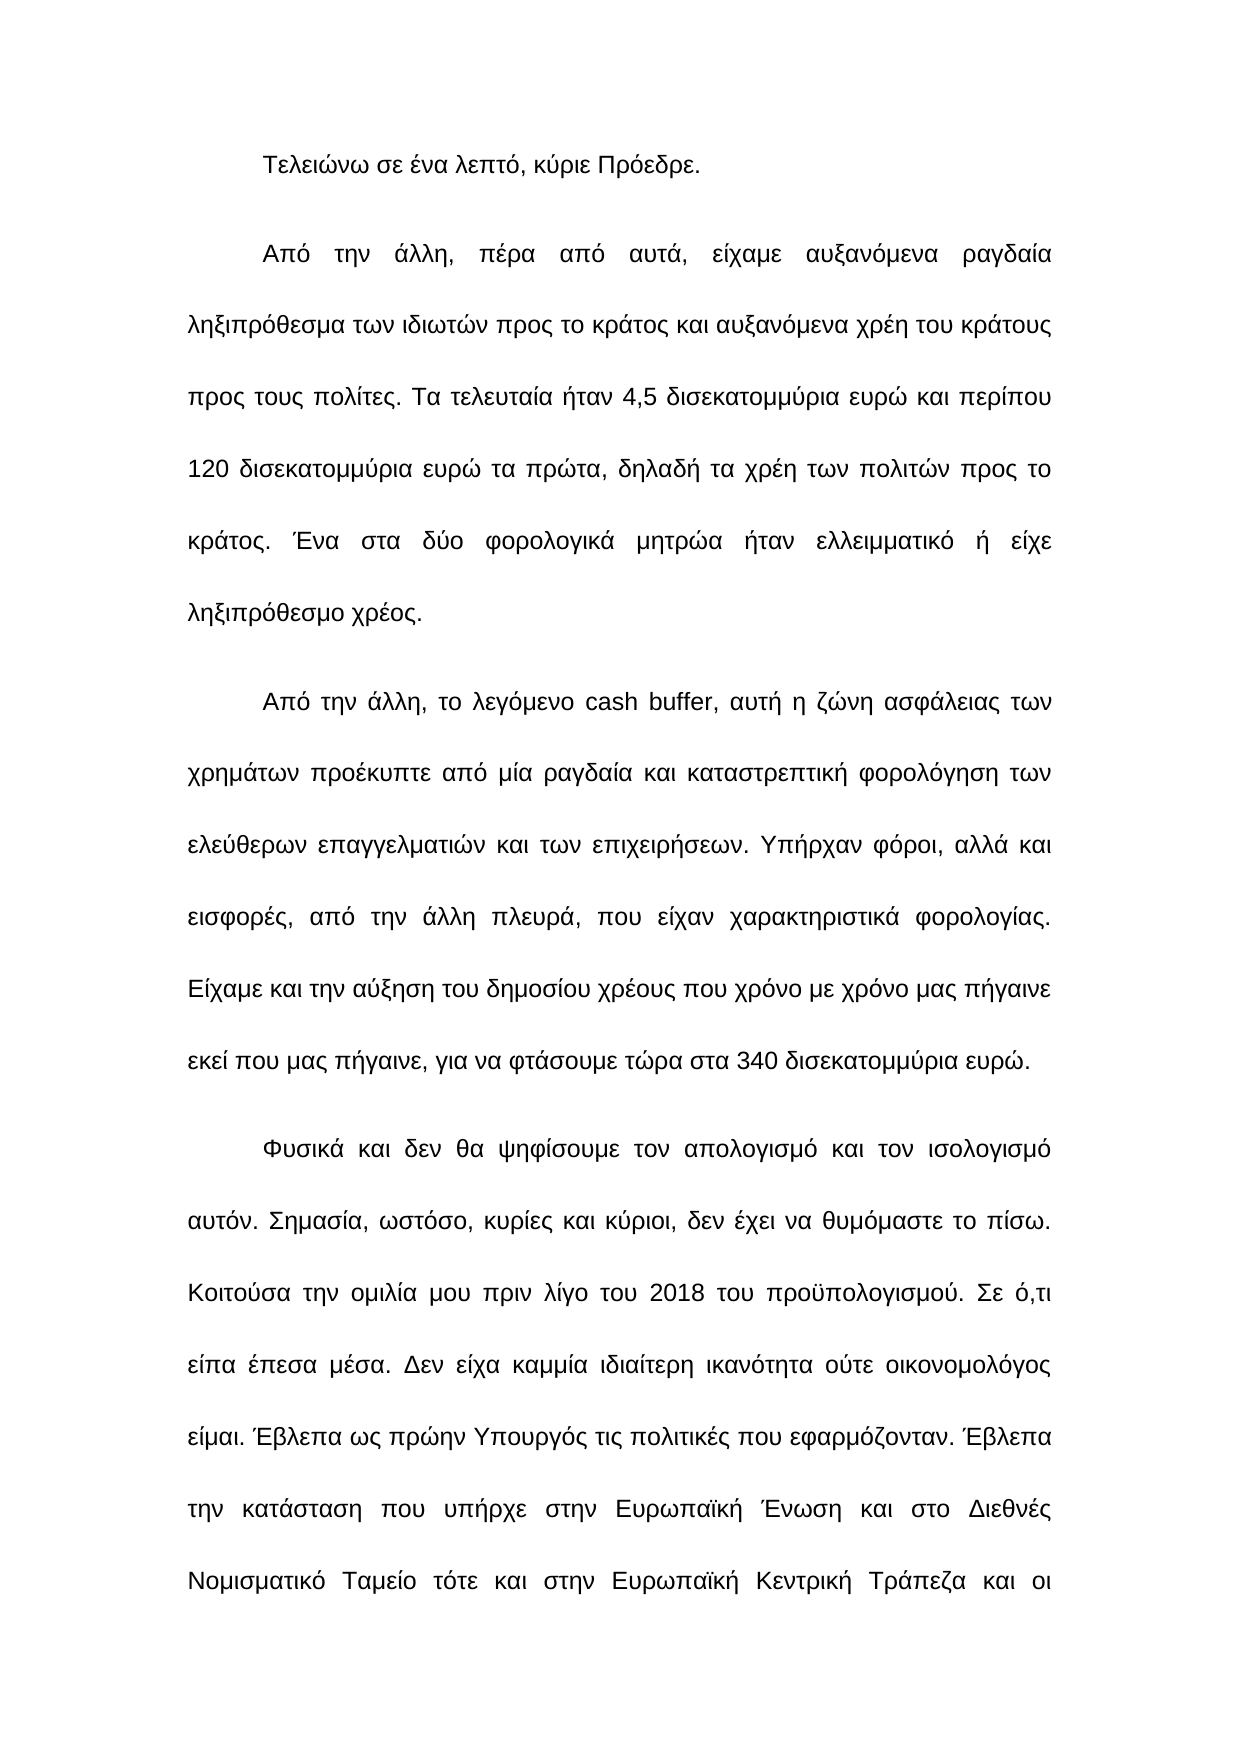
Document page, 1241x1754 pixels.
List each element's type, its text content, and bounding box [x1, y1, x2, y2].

text Από την άλλη, πέρα από αυτά, είχαμε αυξανόμενα ραγδαία ληξιπρόθεσμα των ιδιωτών προς το κράτος και αυξανόμενα χρέη του κράτους προς τους πολίτες. Τα τελευταία ήταν 4,5 δισεκατομμύρια ευρώ και περίπου 120 δισεκατομμύρια ευρώ τα πρώτα, δηλαδή τα χρέη των πολιτών προς το κράτος. Ένα στα δύο φορολογικά μητρώα ήταν ελλειμματικό ή είχε ληξιπρόθεσμο χρέος. [187, 238, 1053, 627]
text Τελειώνω σε ένα λεπτό, κύριε Πρόεδρε. [187, 150, 1053, 179]
text Από την άλλη, το λεγόμενο cash buffer, αυτή η ζώνη ασφάλειας των χρημάτων προέκυπτε από μία ραγδαία και καταστρεπτική φορολόγηση των ελεύθερων επαγγελματιών και των επιχειρήσεων. Υπήρχαν φόροι, αλλά και εισφορές, από την άλλη πλευρά, που είχαν χαρακτηριστικά φορολογίας. Είχαμε και την αύξηση του δημοσίου χρέους που χρόνο με χρόνο μας πήγαινε εκεί που μας πήγαινε, για να φτάσουμε τώρα στα 340 δισεκατομμύρια ευρώ. [187, 686, 1053, 1074]
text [187, 1134, 1053, 1594]
